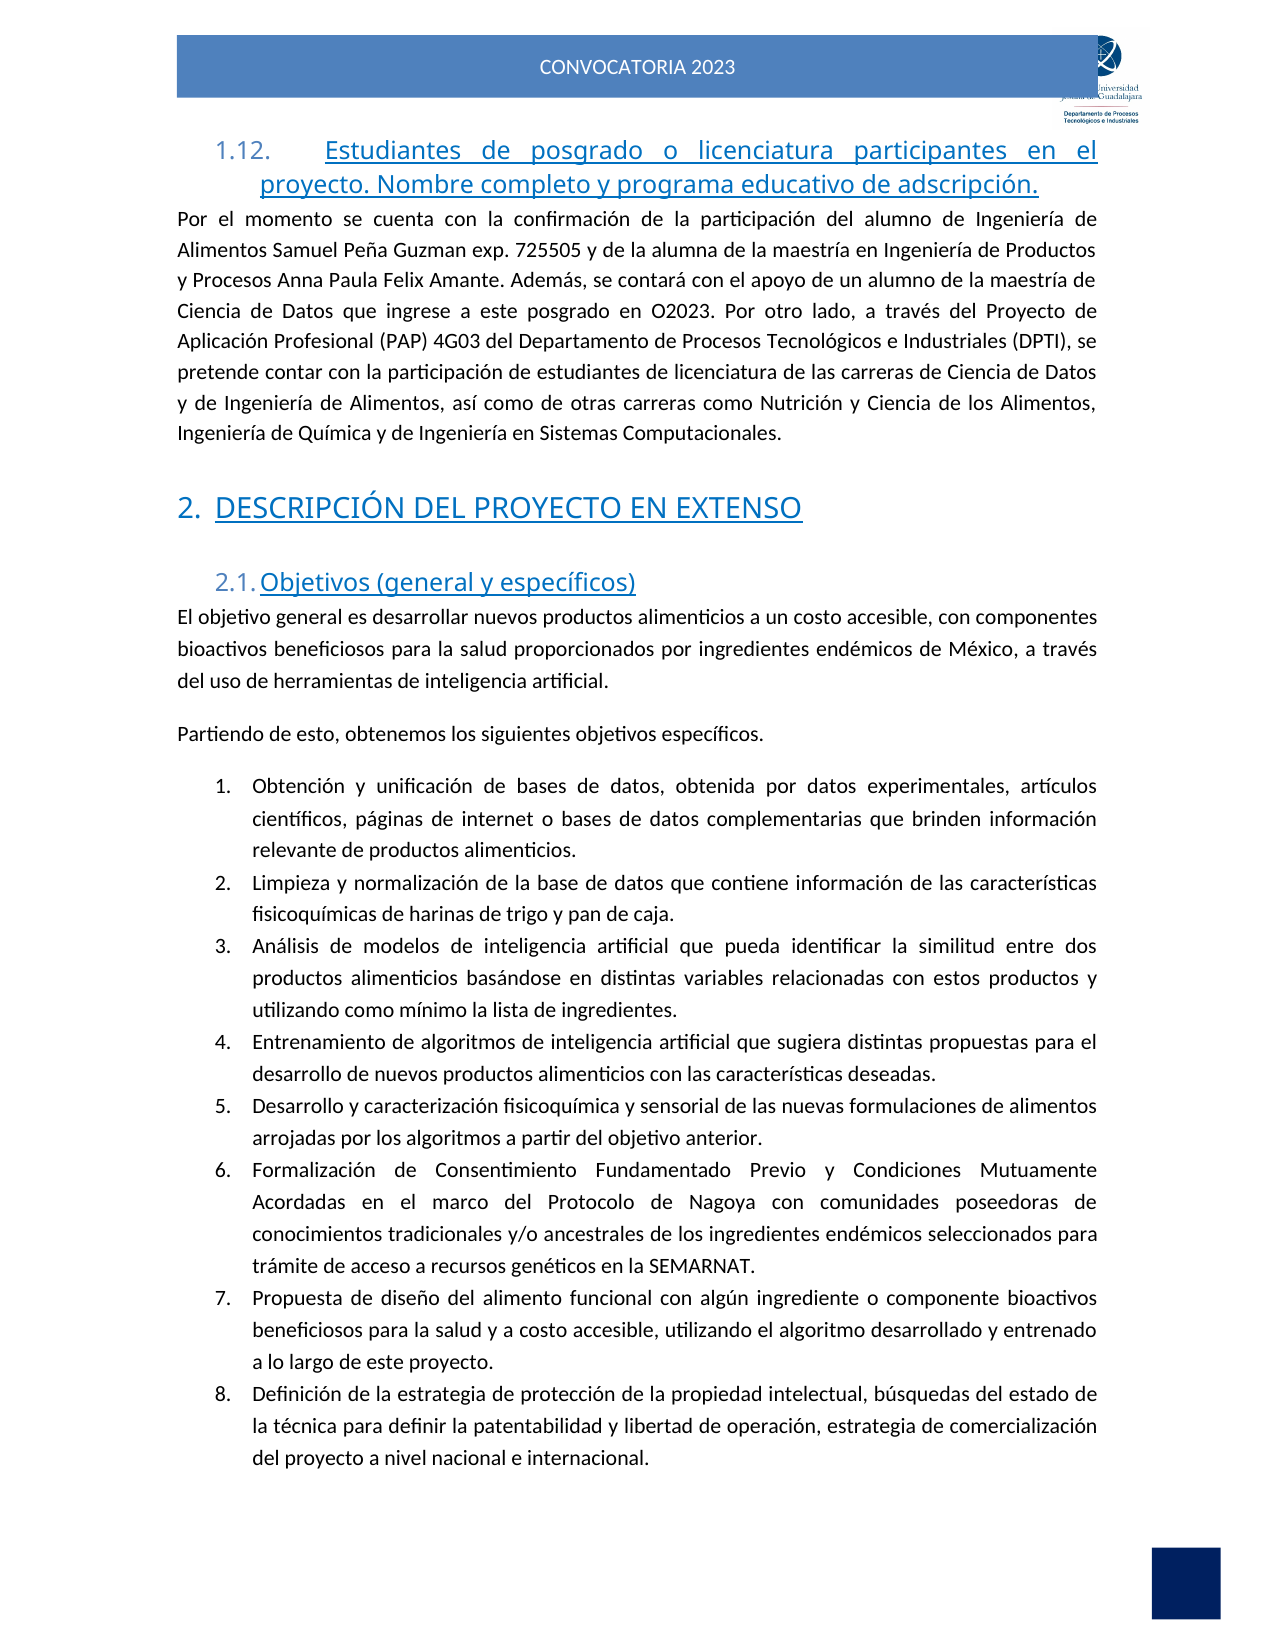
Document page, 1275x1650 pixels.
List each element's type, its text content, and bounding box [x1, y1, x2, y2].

list Limpieza y normalización de la base de datos que contiene información de las características fisicoquímicas de harinas de trigo y pan de caja. [214, 869, 1098, 927]
text El objetivo general es desarrollar nuevos productos alimenticios a un costo accesible, con componentes bioactivos beneficiosos para la salud proporcionados por ingredientes endémicos de México, a través del uso de herramientas de inteligencia artificial. [177, 603, 1098, 694]
list Formalización de Consentimiento Fundamentado Previo y Condiciones Mutuamente Acordadas en el marco del Protocolo de Nagoya con comunidades poseedoras de conocimientos tradicionales y/o ancestrales de los ingredientes endémicos seleccionados para trámite de acceso a recursos genéticos en la SEMARNAT. [214, 1156, 1098, 1279]
picture [1051, 27, 1150, 130]
list Desarrollo y caracterización fisicoquímica y sensorial de las nuevas formulaciones de alimentos arrojadas por los algoritmos a partir del objetivo anterior. [214, 1092, 1098, 1151]
subtitle DESCRIPCIÓN DEL PROYECTO EN EXTENSO [177, 488, 1098, 527]
text Partiendo de esto, obtenemos los siguientes objetivos específicos. [177, 720, 1098, 747]
list Entrenamiento de algoritmos de inteligencia artificial que sugiera distintas propuestas para el desarrollo de nuevos productos alimenticios con las características deseadas. [214, 1028, 1098, 1087]
text Por el momento se cuenta con la confirmación de la participación del alumno de Ingeniería de Alimentos Samuel Peña Guzman exp. 725505 y de la alumna de la maestría en Ingeniería de Productos y Procesos Anna Paula Felix Amante. Además, se contará con el apoyo de un alumno de la maestría de Ciencia de Datos que ingrese a este posgrado en O2023. Por otro lado, a través del Proyecto de Aplicación Profesional (PAP) 4G03 del Departamento de Procesos Tecnológicos e Industriales (DPTI), se pretende contar con la participación de estudiantes de licenciatura de las carreras de Ciencia de Datos y de Ingeniería de Alimentos, así como de otras carreras como Nutrición y Ciencia de los Alimentos, Ingeniería de Química y de Ingeniería en Sistemas Computacionales. [177, 205, 1098, 446]
list Análisis de modelos de inteligencia artificial que pueda identificar la similitud entre dos productos alimenticios basándose en distintas variables relacionadas con estos productos y utilizando como mínimo la lista de ingredientes. [214, 933, 1098, 1023]
list Definición de la estrategia de protección de la propiedad intelectual, búsquedas del estado de la técnica para definir la patentabilidad y libertad de operación, estrategia de comercialización del proyecto a nivel nacional e internacional. [214, 1380, 1098, 1471]
subtitle Objetivos (general y específicos) [214, 565, 1098, 599]
list Propuesta de diseño del alimento funcional con algún ingrediente o componente bioactivos beneficiosos para la salud y a costo accesible, utilizando el algoritmo desarrollado y entrenado a lo largo de este proyecto. [214, 1284, 1098, 1375]
subtitle Estudiantes de posgrado o licenciatura participantes en el proyecto. Nombre completo y programa educativo de adscripción. [214, 133, 1098, 201]
list Obtención y unificación de bases de datos, obtenida por datos experimentales, artículos científicos, páginas de internet o bases de datos complementarias que brinden información relevante de productos alimenticios. [214, 773, 1098, 863]
